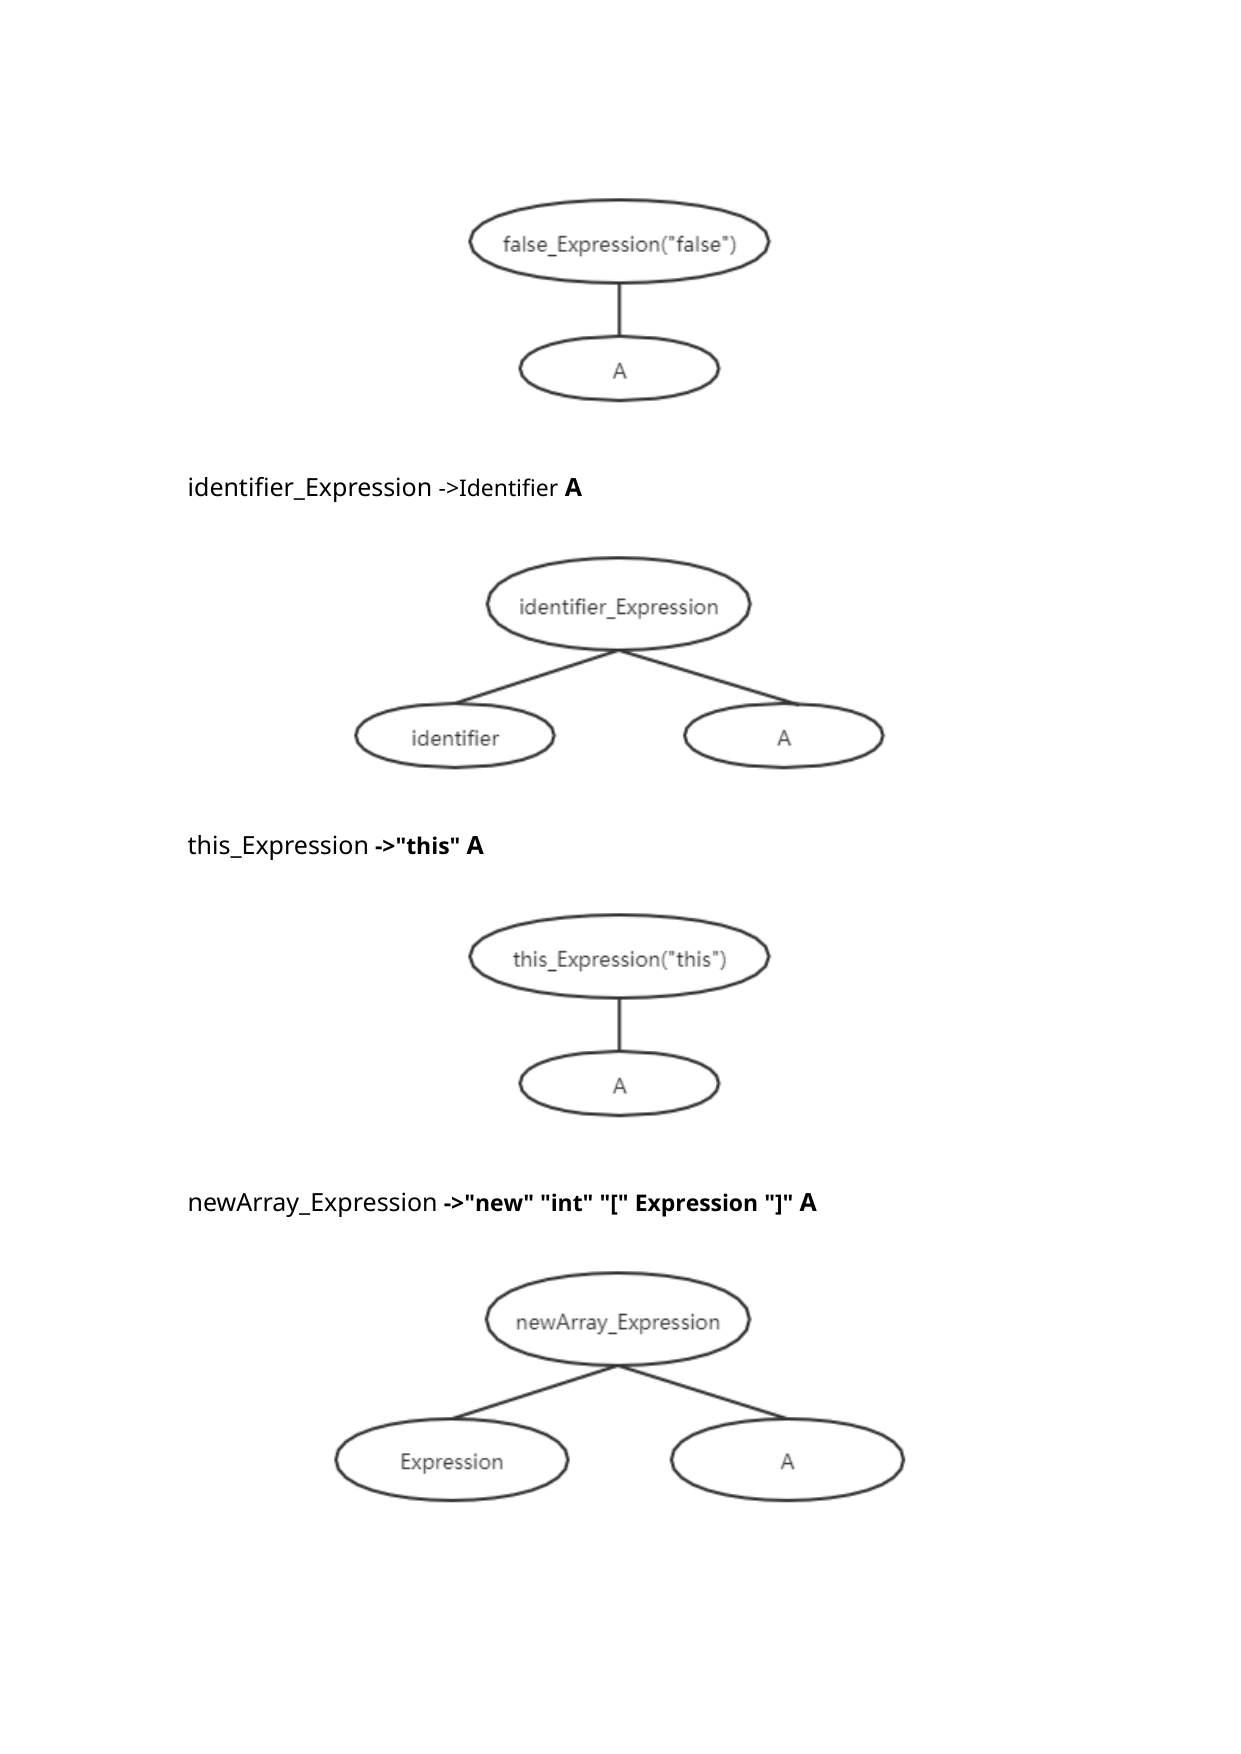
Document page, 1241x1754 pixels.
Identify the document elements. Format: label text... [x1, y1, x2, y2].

text newArray_Expression ->"new" "int" "[" Expression "]" A [187, 1169, 1053, 1234]
text this_Expression ->"this" A [187, 812, 1053, 877]
text identifier_Expression ->Identifier A [187, 454, 1053, 519]
picture [297, 1234, 943, 1540]
picture [431, 162, 809, 440]
picture [317, 519, 923, 807]
picture [431, 877, 809, 1155]
